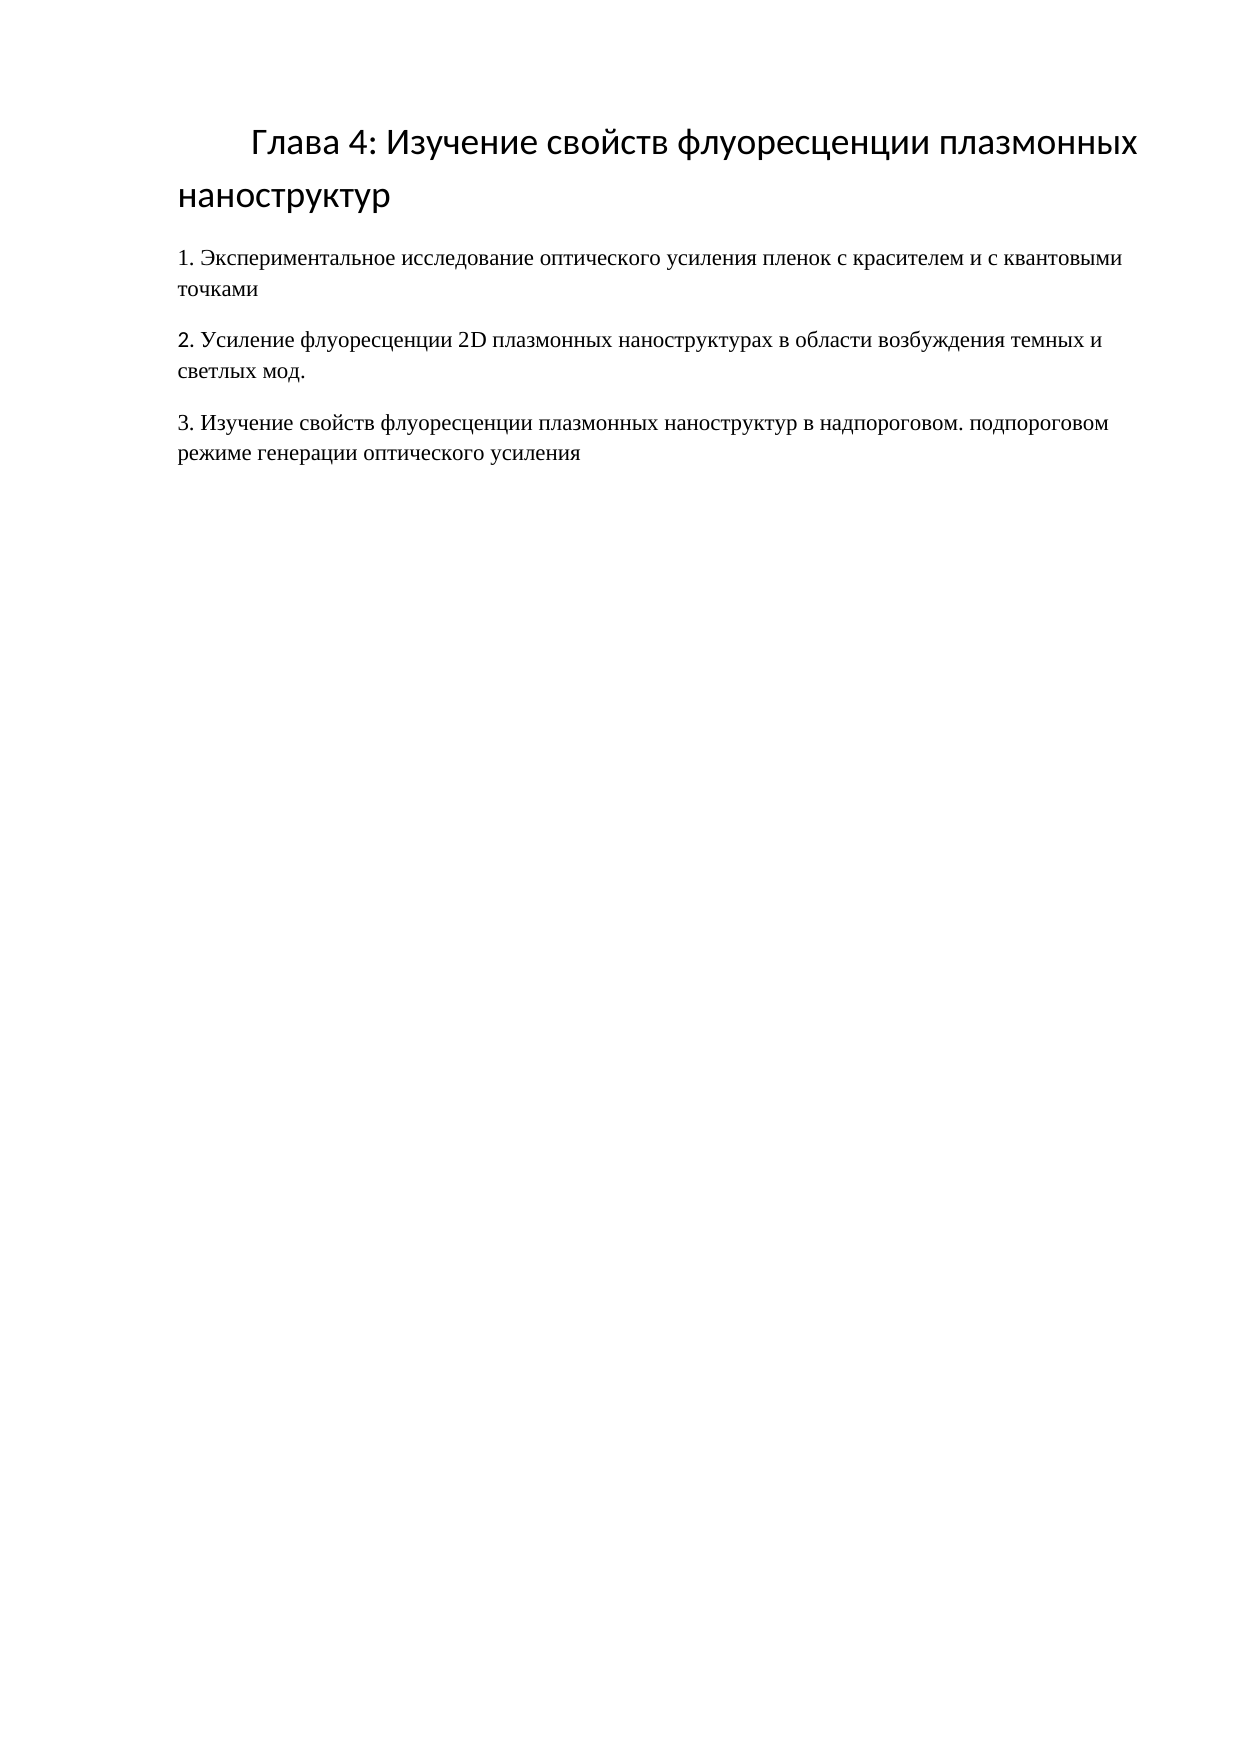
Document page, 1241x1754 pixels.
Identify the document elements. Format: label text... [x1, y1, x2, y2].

text 1. Экспериментальное исследование оптического усиления пленок с красителем и с квантовыми точками [177, 244, 1152, 301]
text 3. Изучение свойств флуоресценции плазмонных наноструктур в надпороговом. подпороговом режиме генерации оптического усиления [177, 408, 1152, 465]
text 2. Усиление флуоресценции 2D плазмонных наноструктурах в области возбуждения темных и светлых мод. [177, 326, 1152, 384]
text Глава 4: Изучение свойств флуоресценции плазмонных наноструктур [177, 118, 1152, 217]
